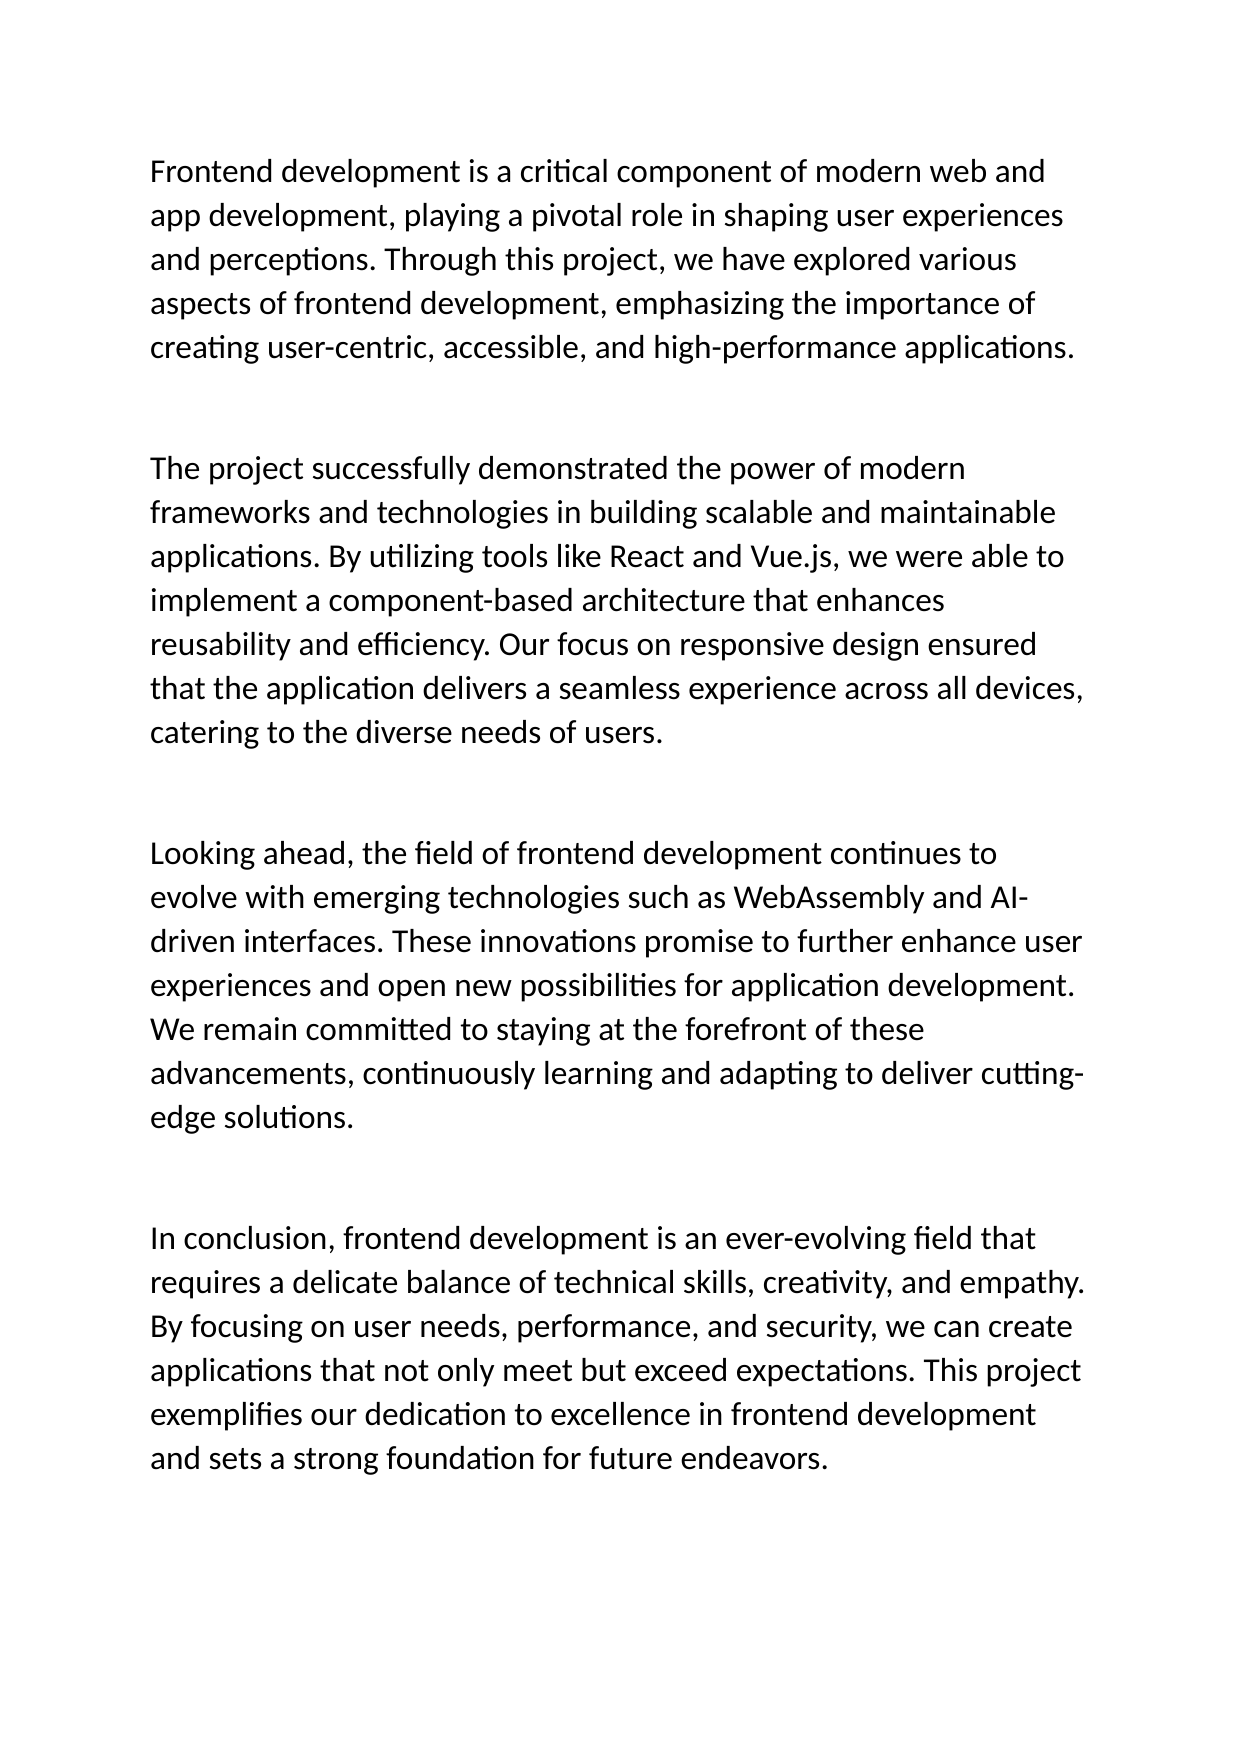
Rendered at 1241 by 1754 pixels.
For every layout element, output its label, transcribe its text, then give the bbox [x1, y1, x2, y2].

text The project successfully demonstrated the power of modern frameworks and technologies in building scalable and maintainable applications. By utilizing tools like React and Vue.js, we were able to implement a component-based architecture that enhances reusability and efficiency. Our focus on responsive design ensured that the application delivers a seamless experience across all devices, catering to the diverse needs of users. [150, 447, 1090, 752]
text Frontend development is a critical component of modern web and app development, playing a pivotal role in shaping user experiences and perceptions. Through this project, we have explored various aspects of frontend development, emphasizing the importance of creating user-centric, accessible, and high-performance applications. [150, 150, 1090, 367]
text In conclusion, frontend development is an ever-evolving field that requires a delicate balance of technical skills, creativity, and empathy. By focusing on user needs, performance, and security, we can create applications that not only meet but exceed expectations. This project exemplifies our dedication to excellence in frontend development and sets a strong foundation for future endeavors. [150, 1217, 1090, 1478]
text Looking ahead, the field of frontend development continues to evolve with emerging technologies such as WebAssembly and AI-driven interfaces. These innovations promise to further enhance user experiences and open new possibilities for application development. We remain committed to staying at the forefront of these advancements, continuously learning and adapting to deliver cutting-edge solutions. [150, 832, 1090, 1137]
